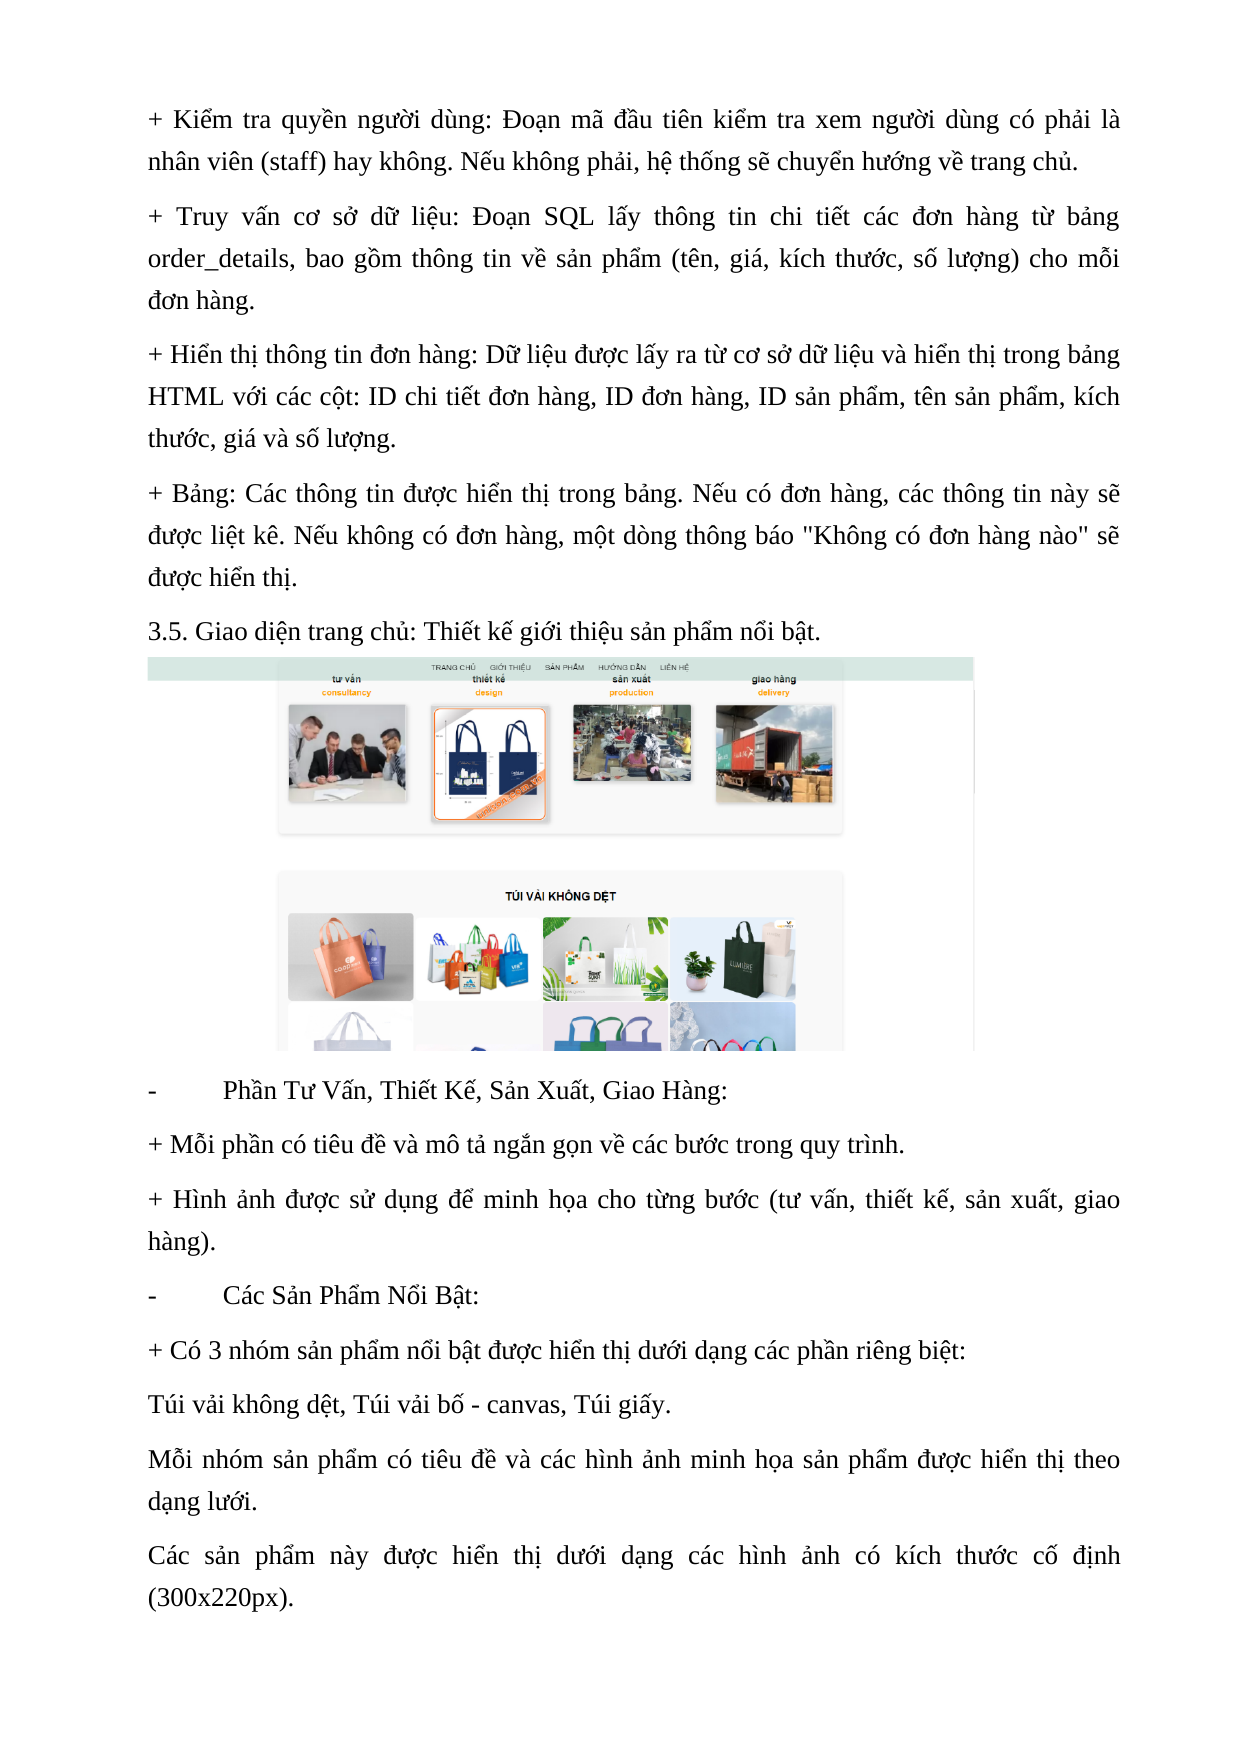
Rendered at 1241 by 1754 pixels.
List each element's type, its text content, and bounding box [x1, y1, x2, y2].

text Mỗi nhóm sản phẩm có tiêu đề và các hình ảnh minh họa sản phẩm được hiển thị theo dạng lưới. [148, 1443, 1122, 1516]
text Các sản phẩm này được hiển thị dưới dạng các hình ảnh có kích thước cố định (300x220px). [148, 1539, 1122, 1612]
text + Hiển thị thông tin đơn hàng: Dữ liệu được lấy ra từ cơ sở dữ liệu và hiển thị trong bảng HTML với các cột: ID chi tiết đơn hàng, ID đơn hàng, ID sản phẩm, tên sản phẩm, kích thước, giá và số lượng. [148, 338, 1122, 453]
text + Kiểm tra quyền người dùng: Đoạn mã đầu tiên kiểm tra xem người dùng có phải là nhân viên (staff) hay không. Nếu không phải, hệ thống sẽ chuyển hướng về trang chủ. [148, 103, 1122, 177]
text + Có 3 nhóm sản phẩm nổi bật được hiển thị dưới dạng các phần riêng biệt: [148, 1334, 1122, 1365]
text 3.5. Giao diện trang chủ: Thiết kế giới thiệu sản phẩm nổi bật. [148, 615, 1122, 646]
picture [147, 657, 975, 1051]
text Túi vải không dệt, Túi vải bố - canvas, Túi giấy. [148, 1388, 1122, 1419]
text + Bảng: Các thông tin được hiển thị trong bảng. Nếu có đơn hàng, các thông tin này sẽ được liệt kê. Nếu không có đơn hàng, một dòng thông báo "Không có đơn hàng nào" sẽ được hiển thị. [148, 477, 1122, 592]
text - Các Sản Phẩm Nổi Bật: [148, 1279, 1122, 1310]
text - Phần Tư Vấn, Thiết Kế, Sản Xuất, Giao Hàng: [148, 1074, 1122, 1105]
text + Hình ảnh được sử dụng để minh họa cho từng bước (tư vấn, thiết kế, sản xuất, giao hàng). [148, 1183, 1122, 1256]
text + Mỗi phần có tiêu đề và mô tả ngắn gọn về các bước trong quy trình. [148, 1128, 1122, 1159]
text + Truy vấn cơ sở dữ liệu: Đoạn SQL lấy thông tin chi tiết các đơn hàng từ bảng order_details, bao gồm thông tin về sản phẩm (tên, giá, kích thước, số lượng) cho mỗi đơn hàng. [148, 200, 1122, 315]
